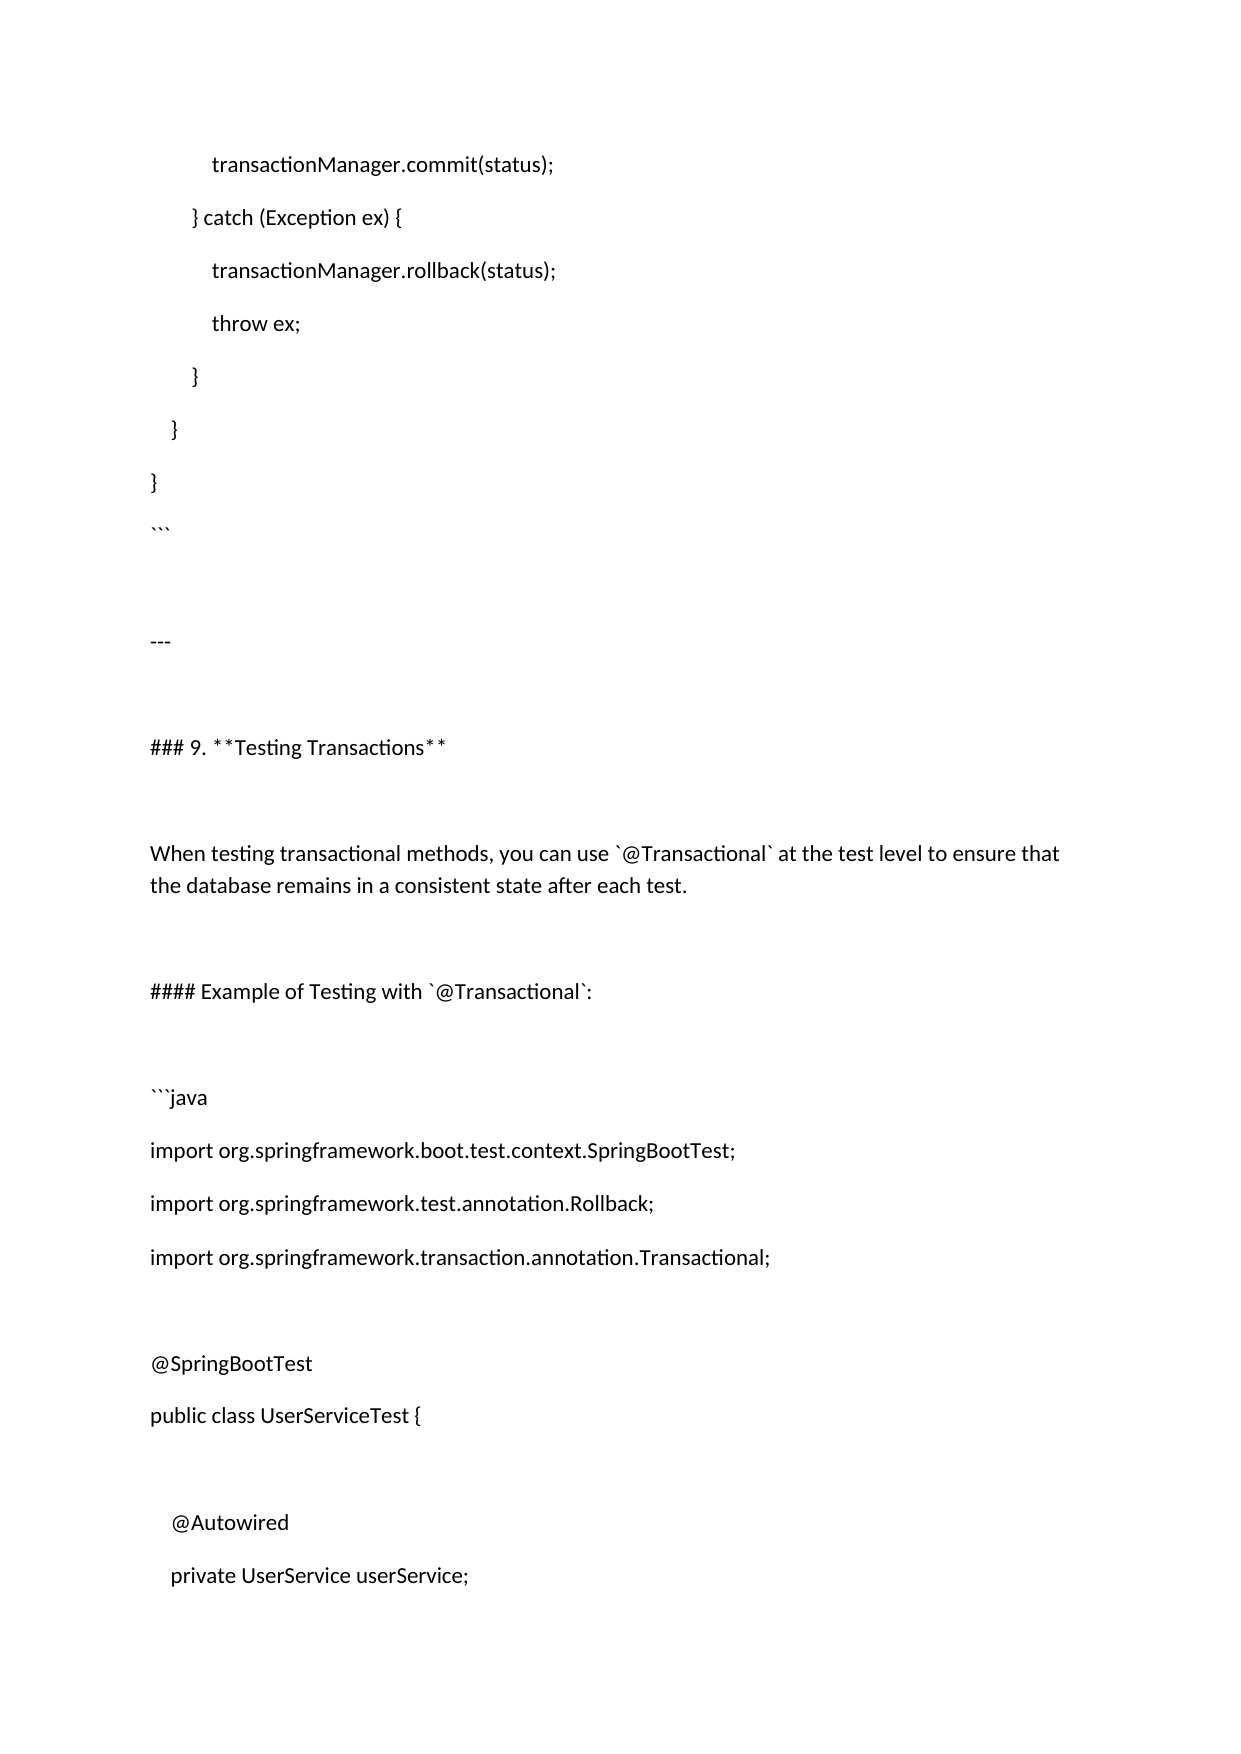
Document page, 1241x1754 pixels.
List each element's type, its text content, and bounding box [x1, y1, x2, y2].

text public class UserServiceTest { [150, 1402, 1090, 1430]
text @SpringBootTest [150, 1349, 1090, 1377]
text --- [150, 627, 1090, 655]
text import org.springframework.boot.test.context.SpringBootTest; [150, 1137, 1090, 1164]
text } [150, 468, 1090, 496]
text transactionManager.rollback(status); [150, 256, 1090, 284]
text private UserService userService; [150, 1561, 1090, 1589]
text import org.springframework.test.annotation.Rollback; [150, 1189, 1090, 1218]
text } [150, 362, 1090, 390]
text ```java [150, 1083, 1090, 1112]
text throw ex; [150, 309, 1090, 337]
text ``` [150, 521, 1090, 549]
text transactionManager.commit(status); [150, 150, 1090, 178]
text ### 9. **Testing Transactions** [150, 733, 1090, 761]
text When testing transactional methods, you can use `@Transactional` at the test level to ensure that the database remains in a consistent state after each test. [150, 839, 1090, 899]
text #### Example of Testing with `@Transactional`: [150, 977, 1090, 1006]
text @Autowired [150, 1508, 1090, 1536]
text import org.springframework.transaction.annotation.Transactional; [150, 1243, 1090, 1271]
text } [150, 415, 1090, 443]
text } catch (Exception ex) { [150, 203, 1090, 231]
